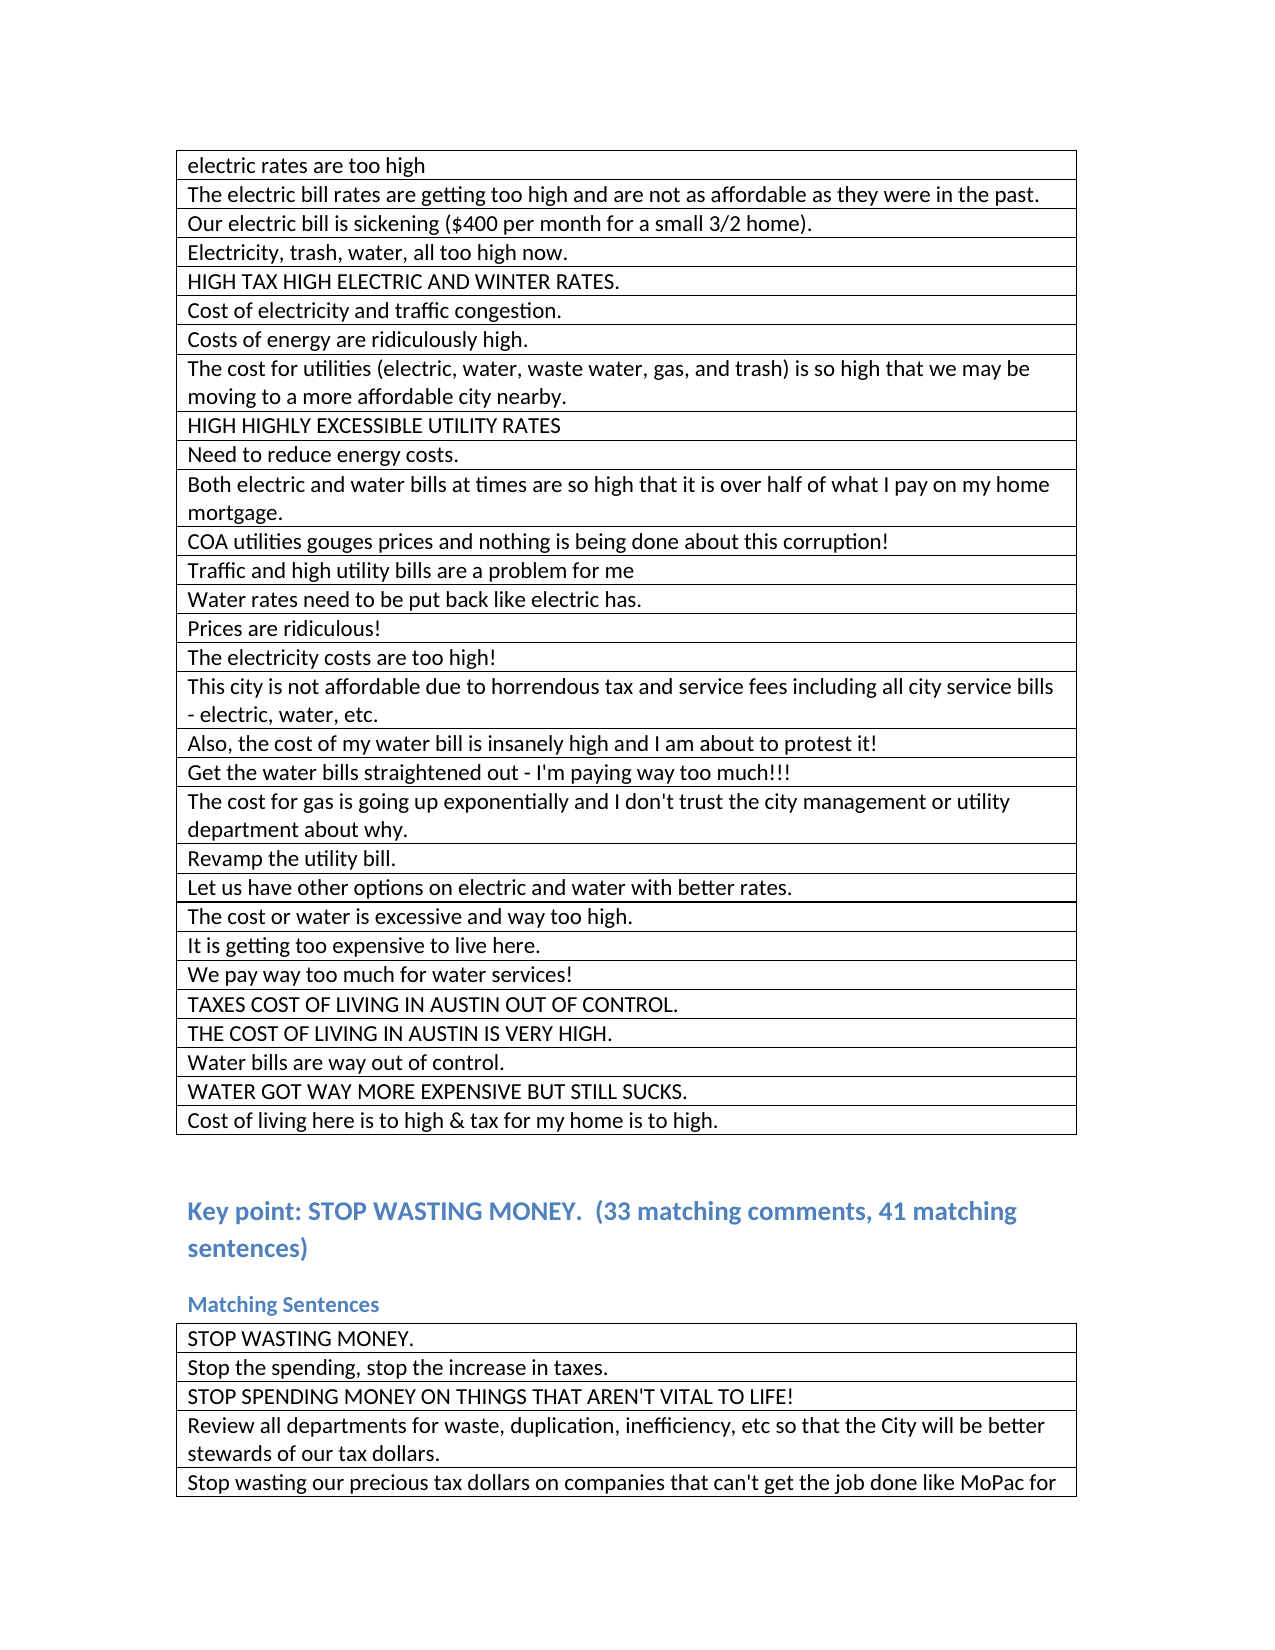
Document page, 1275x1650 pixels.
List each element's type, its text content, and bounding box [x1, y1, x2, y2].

table_cell We pay way too much for water services! [177, 961, 1076, 989]
table_cell Also, the cost of my water bill is insanely high and I am about to protest it! [177, 729, 1076, 757]
table_cell Prices are ridiculous! [177, 614, 1076, 642]
subtitle Key point: STOP WASTING MONEY. (33 matching comments, 41 matching sentences) [187, 1156, 1087, 1265]
table_cell HIGH TAX HIGH ELECTRIC AND WINTER RATES. [177, 267, 1076, 295]
table_header STOP WASTING MONEY. [177, 1324, 1076, 1352]
table_cell Traffic and high utility bills are a problem for me [177, 556, 1076, 584]
table_cell Let us have other options on electric and water with better rates. [177, 874, 1076, 901]
table_cell Cost of living here is to high & tax for my home is to high. [177, 1106, 1076, 1134]
table_cell HIGH HIGHLY EXCESSIBLE UTILITY RATES [177, 412, 1076, 439]
table_cell WATER GOT WAY MORE EXPENSIVE BUT STILL SUCKS. [177, 1077, 1076, 1105]
table_cell The cost or water is excessive and way too high. [177, 903, 1076, 931]
table_cell THE COST OF LIVING IN AUSTIN IS VERY HIGH. [177, 1019, 1076, 1047]
table_cell Both electric and water bills at times are so high that it is over half of what I pay on my home mortgage. [177, 470, 1076, 526]
table_cell Need to reduce energy costs. [177, 441, 1076, 469]
table_cell Stop wasting our precious tax dollars on companies that can't get the job done like MoPac for instance. [177, 1468, 1076, 1496]
table_cell Electricity, trash, water, all too high now. [177, 238, 1076, 266]
table_cell Cost of electricity and traffic congestion. [177, 296, 1076, 324]
table_cell The cost for utilities (electric, water, waste water, gas, and trash) is so high that we may be moving to a more affordable city nearby. [177, 355, 1076, 411]
table_header electric rates are too high [177, 151, 1076, 179]
table_cell Revamp the utility bill. [177, 844, 1076, 872]
table_cell STOP SPENDING MONEY ON THINGS THAT AREN'T VITAL TO LIFE! [177, 1382, 1076, 1410]
table_cell TAXES COST OF LIVING IN AUSTIN OUT OF CONTROL. [177, 990, 1076, 1018]
table_cell It is getting too expensive to live here. [177, 932, 1076, 959]
subtitle Matching Sentences [187, 1290, 1087, 1318]
table_cell Review all departments for waste, duplication, inefficiency, etc so that the City will be better stewards of our tax dollars. [177, 1411, 1076, 1467]
table_cell COA utilities gouges prices and nothing is being done about this corruption! [177, 527, 1076, 555]
table_cell Water bills are way out of control. [177, 1048, 1076, 1076]
table_cell Our electric bill is sickening ($400 per month for a small 3/2 home). [177, 209, 1076, 237]
table_cell Get the water bills straightened out - I'm paying way too much!!! [177, 758, 1076, 786]
table_cell Stop the spending, stop the increase in taxes. [177, 1353, 1076, 1381]
table_cell Water rates need to be put back like electric has. [177, 585, 1076, 613]
table_cell The electricity costs are too high! [177, 643, 1076, 671]
table_cell The electric bill rates are getting too high and are not as affordable as they were in the past. [177, 180, 1076, 208]
table_cell This city is not affordable due to horrendous tax and service fees including all city service bills - electric, water, etc. [177, 672, 1076, 728]
table_cell The cost for gas is going up exponentially and I don't trust the city management or utility department about why. [177, 787, 1076, 843]
table_cell Costs of energy are ridiculously high. [177, 325, 1076, 353]
